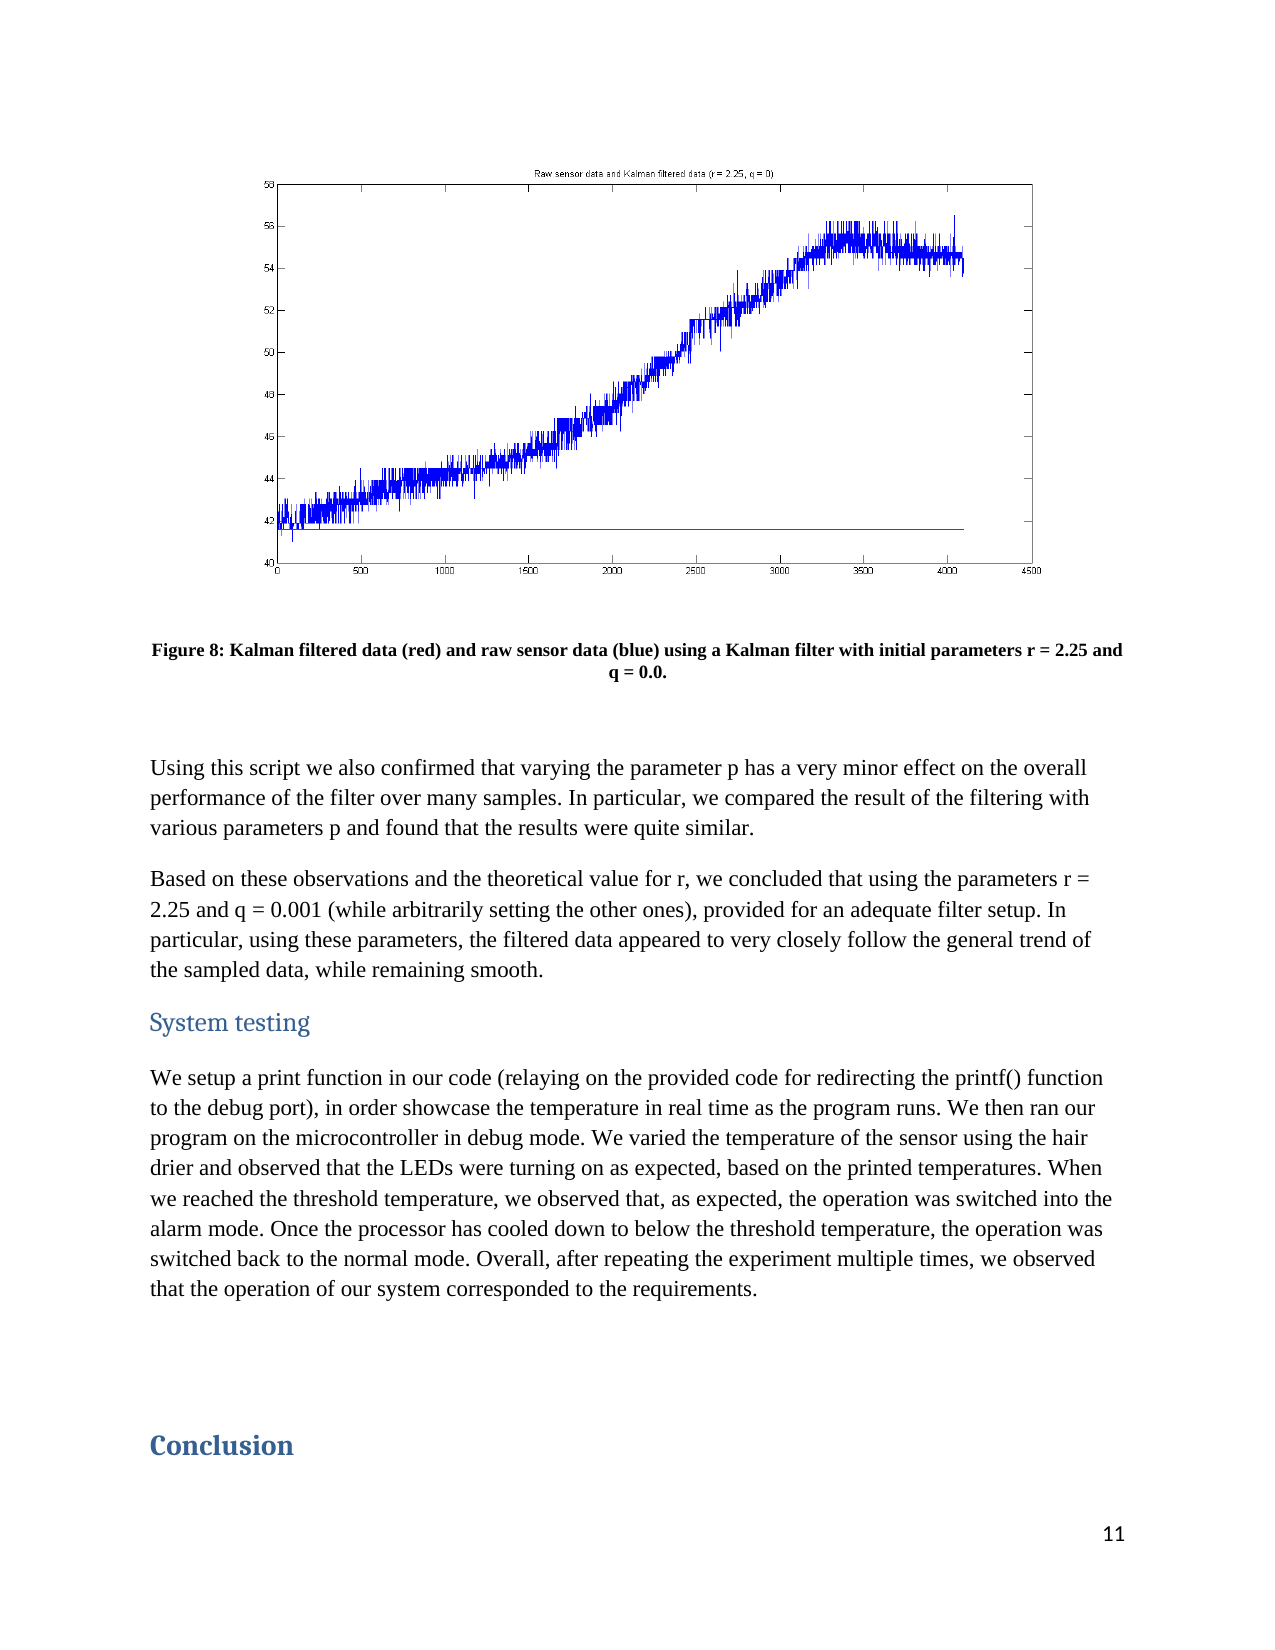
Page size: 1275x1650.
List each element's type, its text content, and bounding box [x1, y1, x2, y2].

text Using this script we also confirmed that varying the parameter p has a very minor effect on the overall performance of the filter over many samples. In particular, we compared the result of the filtering with various parameters p and found that the results were quite similar. [150, 754, 1125, 841]
text Based on these observations and the theoretical value for r, we concluded that using the parameters r = 2.25 and q = 0.001 (while arbitrarily setting the other ones), provided for an adequate filter setup. In particular, using these parameters, the filtered data appeared to very closely follow the general trend of the sampled data, while remaining smooth. [150, 866, 1125, 982]
subtitle Conclusion [150, 1429, 1125, 1462]
text We setup a print function in our code (relaying on the provided code for redirecting the printf() function to the debug port), in order showcase the temperature in real time as the program runs. We then ran our program on the microcontroller in debug mode. We varied the temperature of the sensor using the hair drier and observed that the LEDs were turning on as expected, based on the printed temperatures. When we reached the threshold temperature, we observed that, as expected, the operation was switched into the alarm mode. Once the processor has cooled down to below the threshold temperature, the operation was switched back to the normal mode. Overall, after repeating the experiment multiple times, we observed that the operation of our system corresponded to the requirements. [150, 1064, 1125, 1302]
text Figure 8: Kalman filtered data (red) and raw sensor data (blue) using a Kalman filter with initial parameters r = 2.25 and q = 0.0. [150, 639, 1125, 682]
picture [150, 150, 1124, 614]
text System testing [150, 1007, 1125, 1038]
